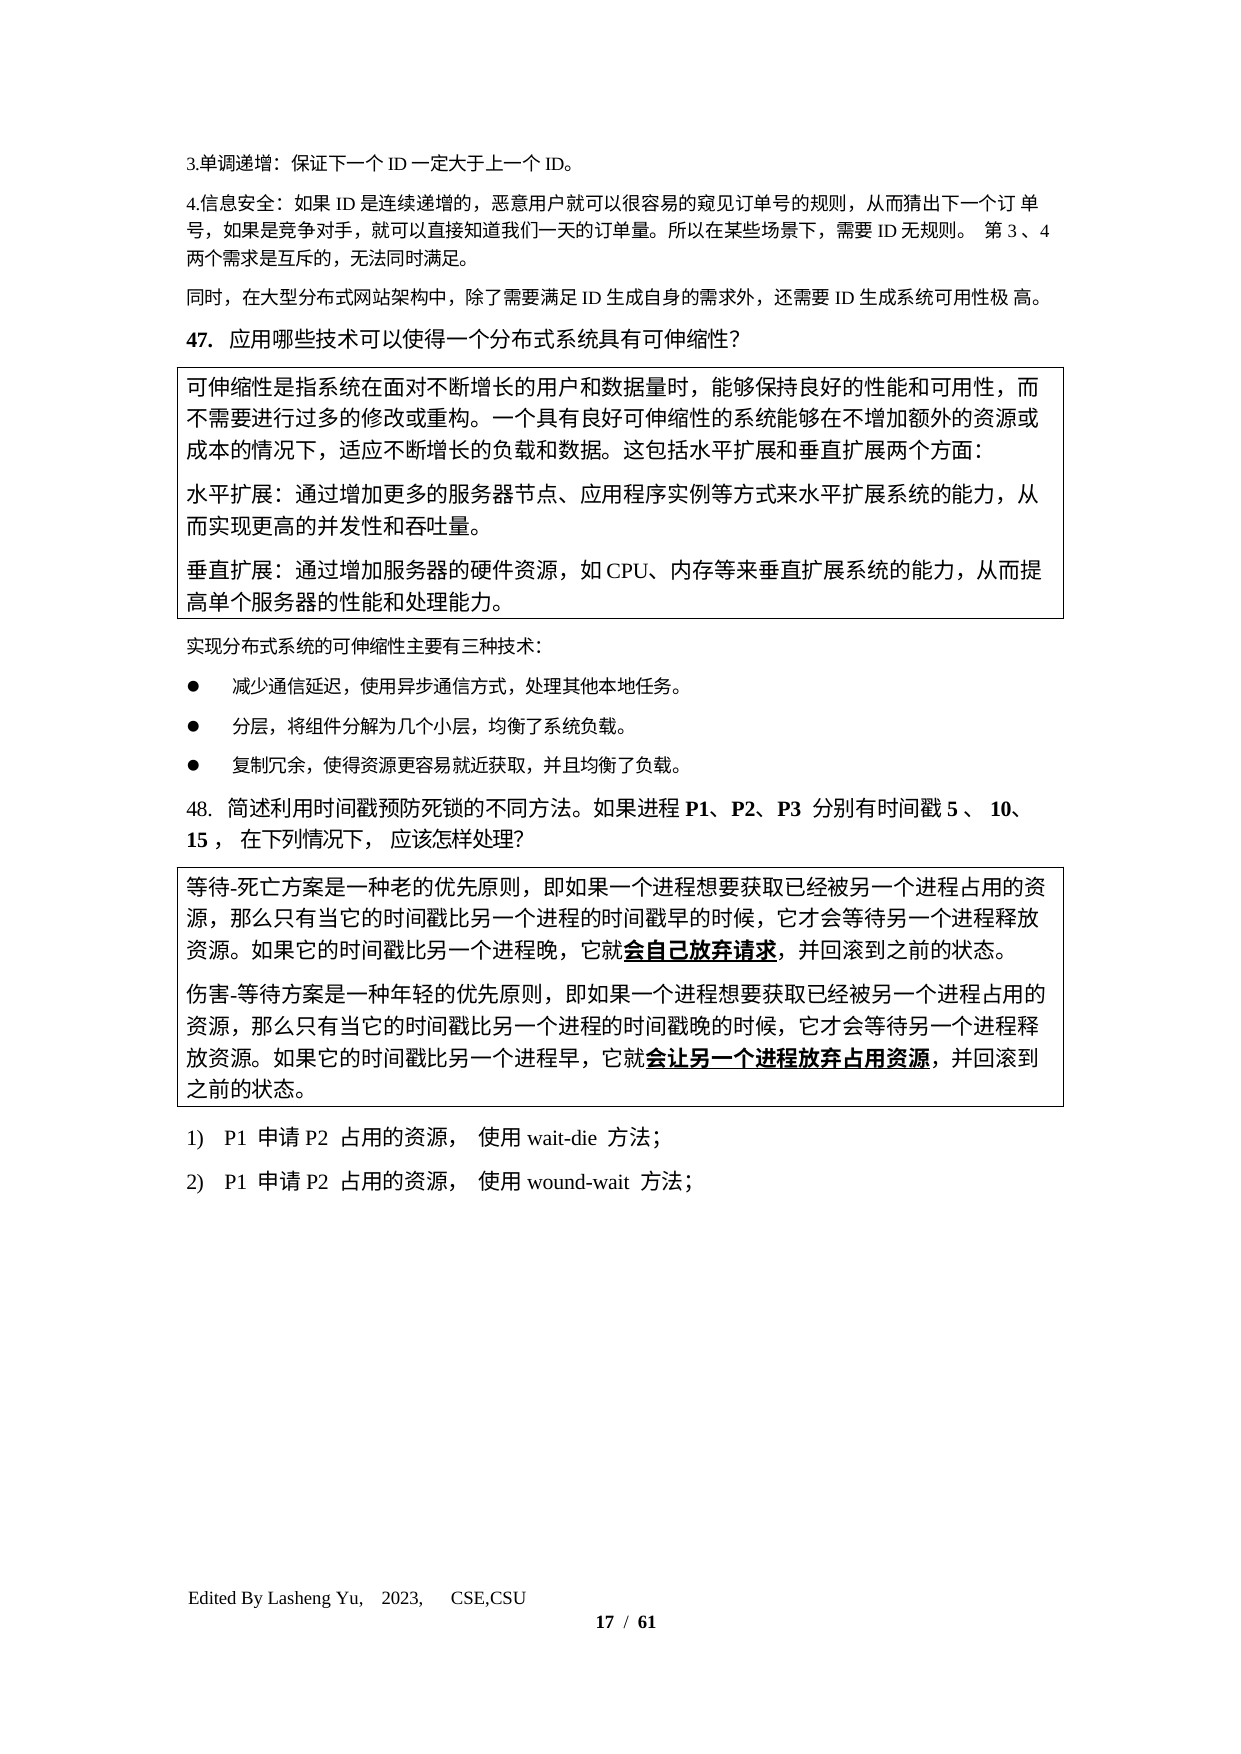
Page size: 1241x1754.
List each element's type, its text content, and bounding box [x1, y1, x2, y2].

text 3.单调递增：保证下一个 ID 一定大于上一个 ID。 [186, 149, 1054, 176]
text 等待-死亡方案是一种老的优先原则，即如果一个进程想要获取已经被另一个进程占用的资源，那么只有当它的时间戳比另一个进程的时间戳早的时候，它才会等待另一个进程释放资源。如果它的时间戳比另一个进程晚，它就会自己放弃请求，并回滚到之前的状态。 [178, 868, 1063, 965]
list 分层，将组件分解为几个小层，均衡了系统负载。 [186, 711, 1054, 739]
text 水平扩展：通过增加更多的服务器节点、应用程序实例等方式来水平扩展系统的能力，从而实现更高的并发性和吞吐量。 [178, 474, 1063, 541]
text 4.信息安全：如果 ID 是连续递增的，恶意用户就可以很容易的窥见订单号的规则，从而猜出下一个订 单号，如果是竞争对手，就可以直接知道我们一天的订单量。所以在某些场景下，需要 ID 无规则。 第 3 、4 两个需求是互斥的，无法同时满足。 [186, 189, 1054, 270]
text 伤害-等待方案是一种年轻的优先原则，即如果一个进程想要获取已经被另一个进程占用的资源，那么只有当它的时间戳比另一个进程的时间戳晚的时候，它才会等待另一个进程释放资源。如果它的时间戳比另一个进程早，它就会让另一个进程放弃占用资源，并回滚到之前的状态。 [178, 974, 1063, 1106]
text 2) P1 申请 P2 占用的资源， 使用 wound-wait 方法； [186, 1164, 1054, 1195]
text 同时，在大型分布式网站架构中，除了需要满足 ID 生成自身的需求外，还需要 ID 生成系统可用性极 高。 [186, 283, 1054, 310]
list 减少通信延迟，使用异步通信方式，处理其他本地任务。 [186, 672, 1054, 699]
text 可伸缩性是指系统在面对不断增长的用户和数据量时，能够保持良好的性能和可用性，而不需要进行过多的修改或重构。一个具有良好可伸缩性的系统能够在不增加额外的资源或成本的情况下，适应不断增长的负载和数据。这包括水平扩展和垂直扩展两个方面： [178, 368, 1063, 465]
text 48. 简述利用时间戳预防死锁的不同方法。如果进程 P1、P2、P3 分别有时间戳 5 、 10、 15 ， 在下列情况下， 应该怎样处理？ [186, 791, 1054, 854]
text 1) P1 申请 P2 占用的资源， 使用 wait-die 方法； [186, 1119, 1054, 1151]
text 垂直扩展：通过增加服务器的硬件资源，如CPU、内存等来垂直扩展系统的能力，从而提高单个服务器的性能和处理能力。 [178, 550, 1063, 618]
list 复制冗余，使得资源更容易就近获取，并且均衡了负载。 [186, 751, 1054, 778]
text 实现分布式系统的可伸缩性主要有三种技术： [186, 632, 1054, 659]
text 47. 应用哪些技术可以使得一个分布式系统具有可伸缩性？ [186, 322, 1054, 354]
